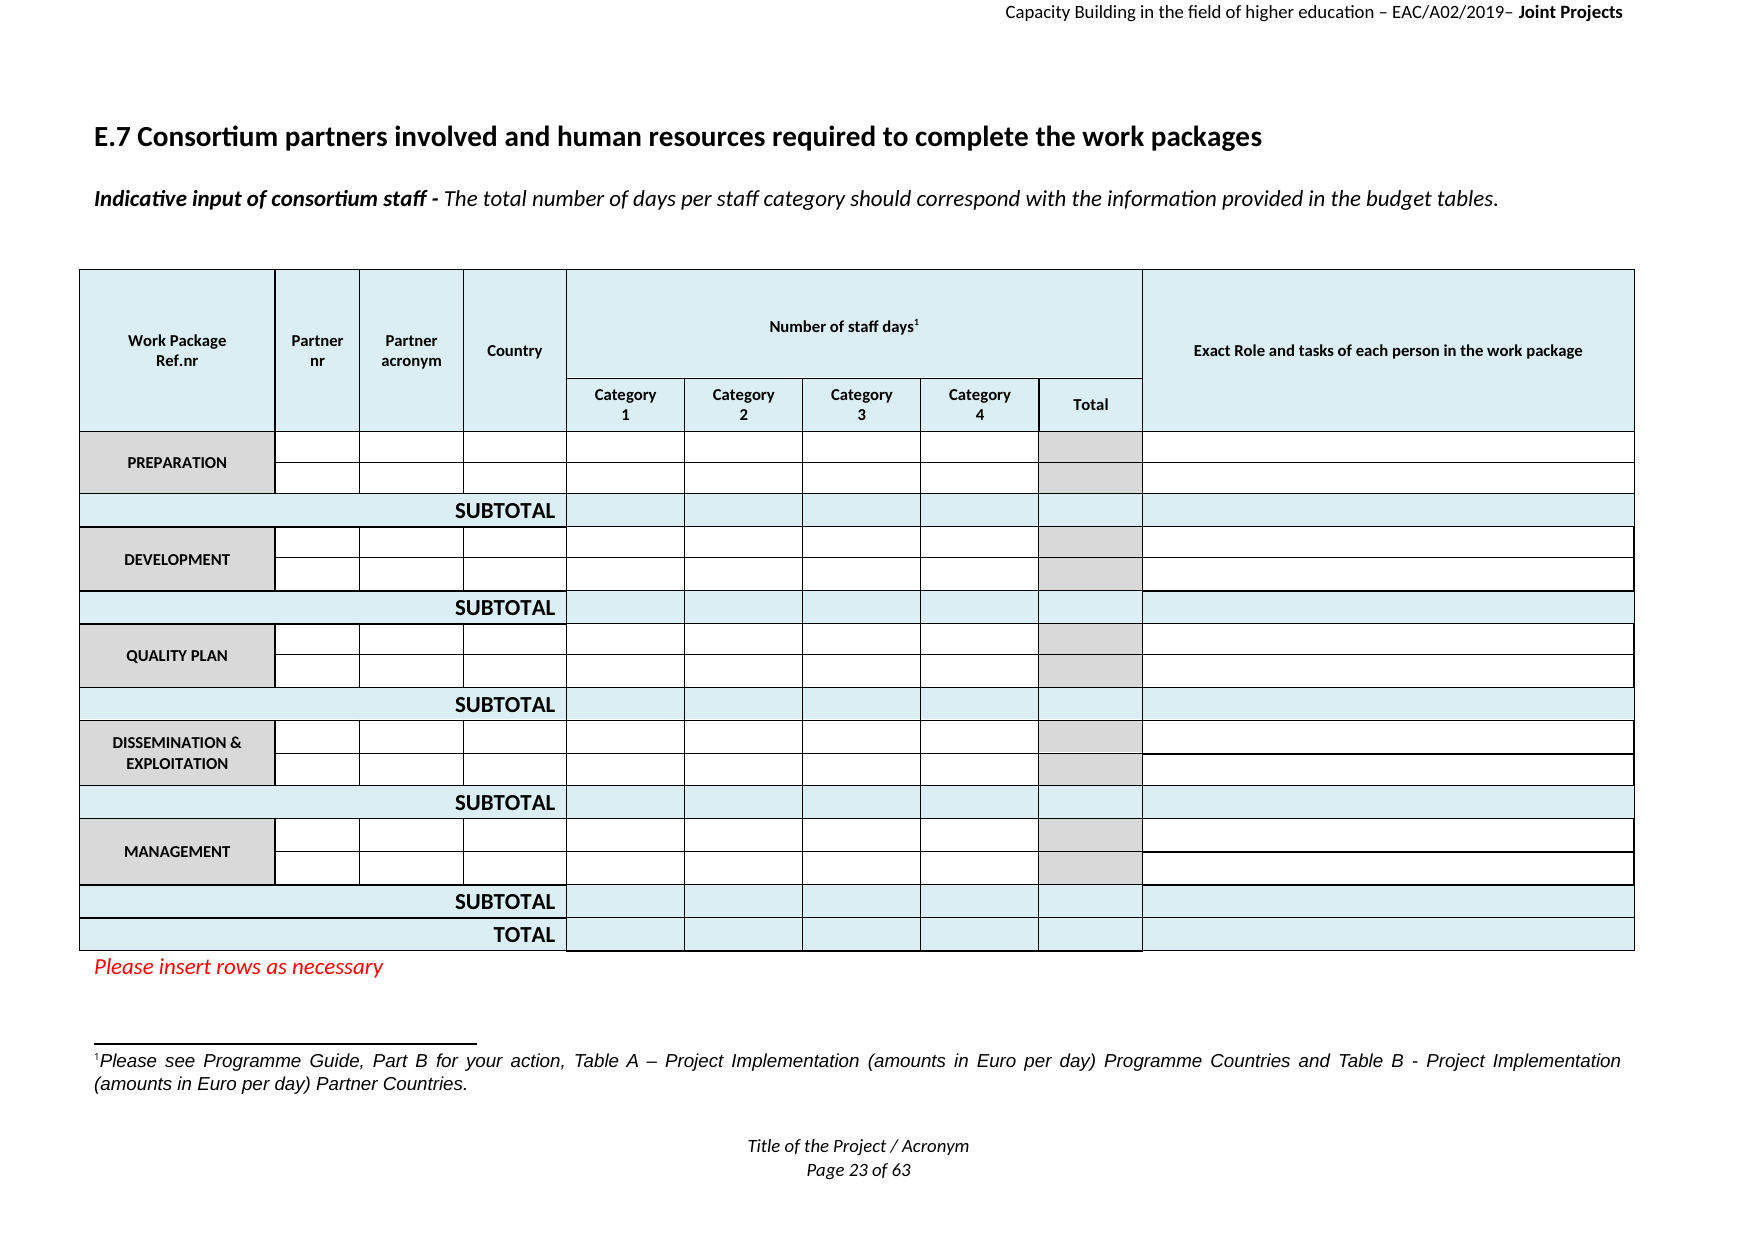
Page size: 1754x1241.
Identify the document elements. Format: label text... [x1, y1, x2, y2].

subtitle E.7 Consortium partners involved and human resources required to complete the work packages [94, 118, 1623, 154]
table_cell [360, 819, 463, 851]
table_cell [567, 786, 684, 818]
table_cell [921, 527, 1038, 557]
table_cell [803, 527, 920, 557]
table_cell [1143, 688, 1634, 719]
table_cell [464, 432, 566, 462]
table_cell [803, 786, 920, 818]
table_cell [803, 754, 920, 785]
table_header Partner nr [276, 270, 359, 431]
table_cell [1143, 527, 1633, 557]
table_cell [1143, 819, 1633, 851]
table_cell [803, 624, 920, 654]
table_cell DEVELOPMENT [80, 528, 274, 590]
table_cell [921, 688, 1038, 719]
table_cell [464, 655, 566, 687]
table_cell [1143, 853, 1633, 884]
table_cell [1143, 494, 1634, 526]
table_cell [276, 463, 359, 493]
table_cell [803, 558, 920, 590]
table_cell [567, 463, 684, 493]
table_cell [685, 527, 802, 557]
table_cell [1143, 755, 1633, 785]
table_cell [276, 852, 359, 884]
table_cell [567, 494, 684, 526]
table_cell [921, 852, 1038, 884]
table_cell [685, 624, 802, 654]
table_cell [1039, 819, 1142, 851]
table_cell [567, 527, 684, 557]
table_cell Category 1 [567, 379, 684, 431]
table_cell [921, 432, 1038, 462]
table_cell [685, 655, 802, 687]
table_cell [276, 819, 359, 851]
table_cell [803, 494, 920, 526]
table_cell [685, 463, 802, 493]
table_cell [464, 463, 566, 493]
table_cell [803, 918, 920, 950]
table_cell [276, 625, 359, 654]
table_cell [276, 754, 359, 785]
text Please insert rows as necessary [94, 952, 1623, 980]
table_cell [803, 688, 920, 719]
table_cell [685, 885, 802, 917]
table_cell [1039, 655, 1142, 687]
table_cell [1039, 494, 1142, 526]
table_cell [464, 528, 566, 557]
table_cell [685, 591, 802, 623]
table_cell [567, 754, 684, 785]
table_cell [685, 754, 802, 785]
table_cell [685, 852, 802, 884]
table_cell Category 4 [921, 379, 1038, 431]
table_cell [276, 655, 359, 687]
table_cell [921, 591, 1038, 623]
table_cell [921, 885, 1038, 917]
table_cell [685, 819, 802, 851]
table_header Partner acronym [360, 270, 463, 431]
table_cell [1039, 885, 1142, 917]
table_cell [1039, 463, 1142, 493]
table_cell [803, 591, 920, 623]
table_cell QUALITY PLAN [80, 625, 274, 687]
table_cell [276, 558, 359, 590]
table_cell [567, 432, 684, 462]
table_cell [360, 852, 463, 884]
table_cell [360, 432, 463, 462]
table_cell [803, 655, 920, 687]
table_cell [1143, 558, 1633, 590]
table_cell SUBTOTAL [80, 688, 566, 719]
table_cell [921, 918, 1038, 950]
table_cell [1039, 432, 1142, 462]
table_cell [921, 819, 1038, 851]
table_cell Category 2 [685, 379, 802, 431]
table_cell MANAGEMENT [80, 819, 274, 884]
table_cell [360, 655, 463, 687]
table_cell TOTAL [80, 919, 566, 950]
table_cell [1143, 592, 1634, 623]
table_cell [803, 463, 920, 493]
table_cell [921, 754, 1038, 785]
table_cell Category 3 [803, 379, 920, 431]
table_cell [685, 558, 802, 590]
table_cell [567, 721, 684, 752]
table_cell [685, 432, 802, 462]
table_cell SUBTOTAL [80, 494, 566, 526]
table_header Exact Role and tasks of each person in the work package [1143, 270, 1634, 431]
table_cell [567, 558, 684, 590]
table_cell [921, 463, 1038, 493]
text Indicative input of consortium staff - The total number of days per staff category should correspond with the information provided in the budget tables. [94, 182, 1623, 213]
table_cell [1039, 558, 1142, 590]
table_cell [1039, 754, 1142, 785]
table_header Country [464, 270, 566, 431]
table_cell [685, 786, 802, 818]
table_cell [360, 625, 463, 654]
table_cell [464, 819, 566, 851]
table_cell [1039, 688, 1142, 719]
table_cell [360, 558, 463, 590]
table_cell [464, 721, 566, 752]
table_cell [1143, 655, 1633, 687]
table_cell [360, 528, 463, 557]
table_cell [803, 721, 920, 752]
table_cell [360, 754, 463, 785]
table_cell [921, 655, 1038, 687]
table_cell [685, 688, 802, 719]
table_cell [685, 918, 802, 950]
table_cell [921, 624, 1038, 654]
table_cell [567, 819, 684, 851]
table_cell [276, 721, 359, 752]
table_cell [567, 688, 684, 719]
table_cell [567, 885, 684, 917]
table_cell [685, 494, 802, 526]
table_cell [1143, 463, 1634, 493]
table_cell Total [1040, 379, 1142, 431]
table_cell [360, 463, 463, 493]
table_cell [1039, 918, 1142, 950]
table_cell [276, 432, 359, 462]
table_cell [803, 819, 920, 851]
table_cell PREPARATION [80, 432, 274, 493]
table_cell [921, 786, 1038, 818]
table_cell [567, 852, 684, 884]
table_cell [464, 558, 566, 590]
table_cell [1039, 852, 1142, 884]
table_cell [1143, 624, 1633, 654]
table_cell [1143, 432, 1634, 462]
table_cell [276, 528, 359, 557]
table_cell [803, 885, 920, 917]
table_cell [803, 852, 920, 884]
table_cell [567, 655, 684, 687]
table_cell SUBTOTAL [80, 786, 566, 818]
table_header Work Package Ref.nr [80, 270, 274, 431]
table_cell [464, 754, 566, 785]
table_cell [1039, 591, 1142, 623]
table_cell [1039, 624, 1142, 654]
table_cell [464, 852, 566, 884]
table_cell DISSEMINATION & EXPLOITATION [80, 721, 274, 785]
table_header Number of staff days [567, 270, 1142, 377]
table_cell [567, 624, 684, 654]
table_cell [1143, 786, 1634, 818]
table_cell [921, 558, 1038, 590]
table_cell [1143, 918, 1634, 950]
table_cell [803, 432, 920, 462]
table_cell SUBTOTAL [80, 592, 566, 623]
table_cell [1039, 786, 1142, 818]
table_cell [567, 591, 684, 623]
table_cell [1039, 721, 1142, 752]
table_cell [921, 721, 1038, 752]
table_cell [567, 918, 684, 950]
table_cell [360, 721, 463, 752]
table_cell [1143, 721, 1633, 752]
table_cell SUBTOTAL [80, 886, 566, 917]
table_cell [921, 494, 1038, 526]
table_cell [685, 721, 802, 752]
table_cell [1039, 527, 1142, 557]
table_cell [1143, 886, 1634, 917]
table_cell [464, 625, 566, 654]
